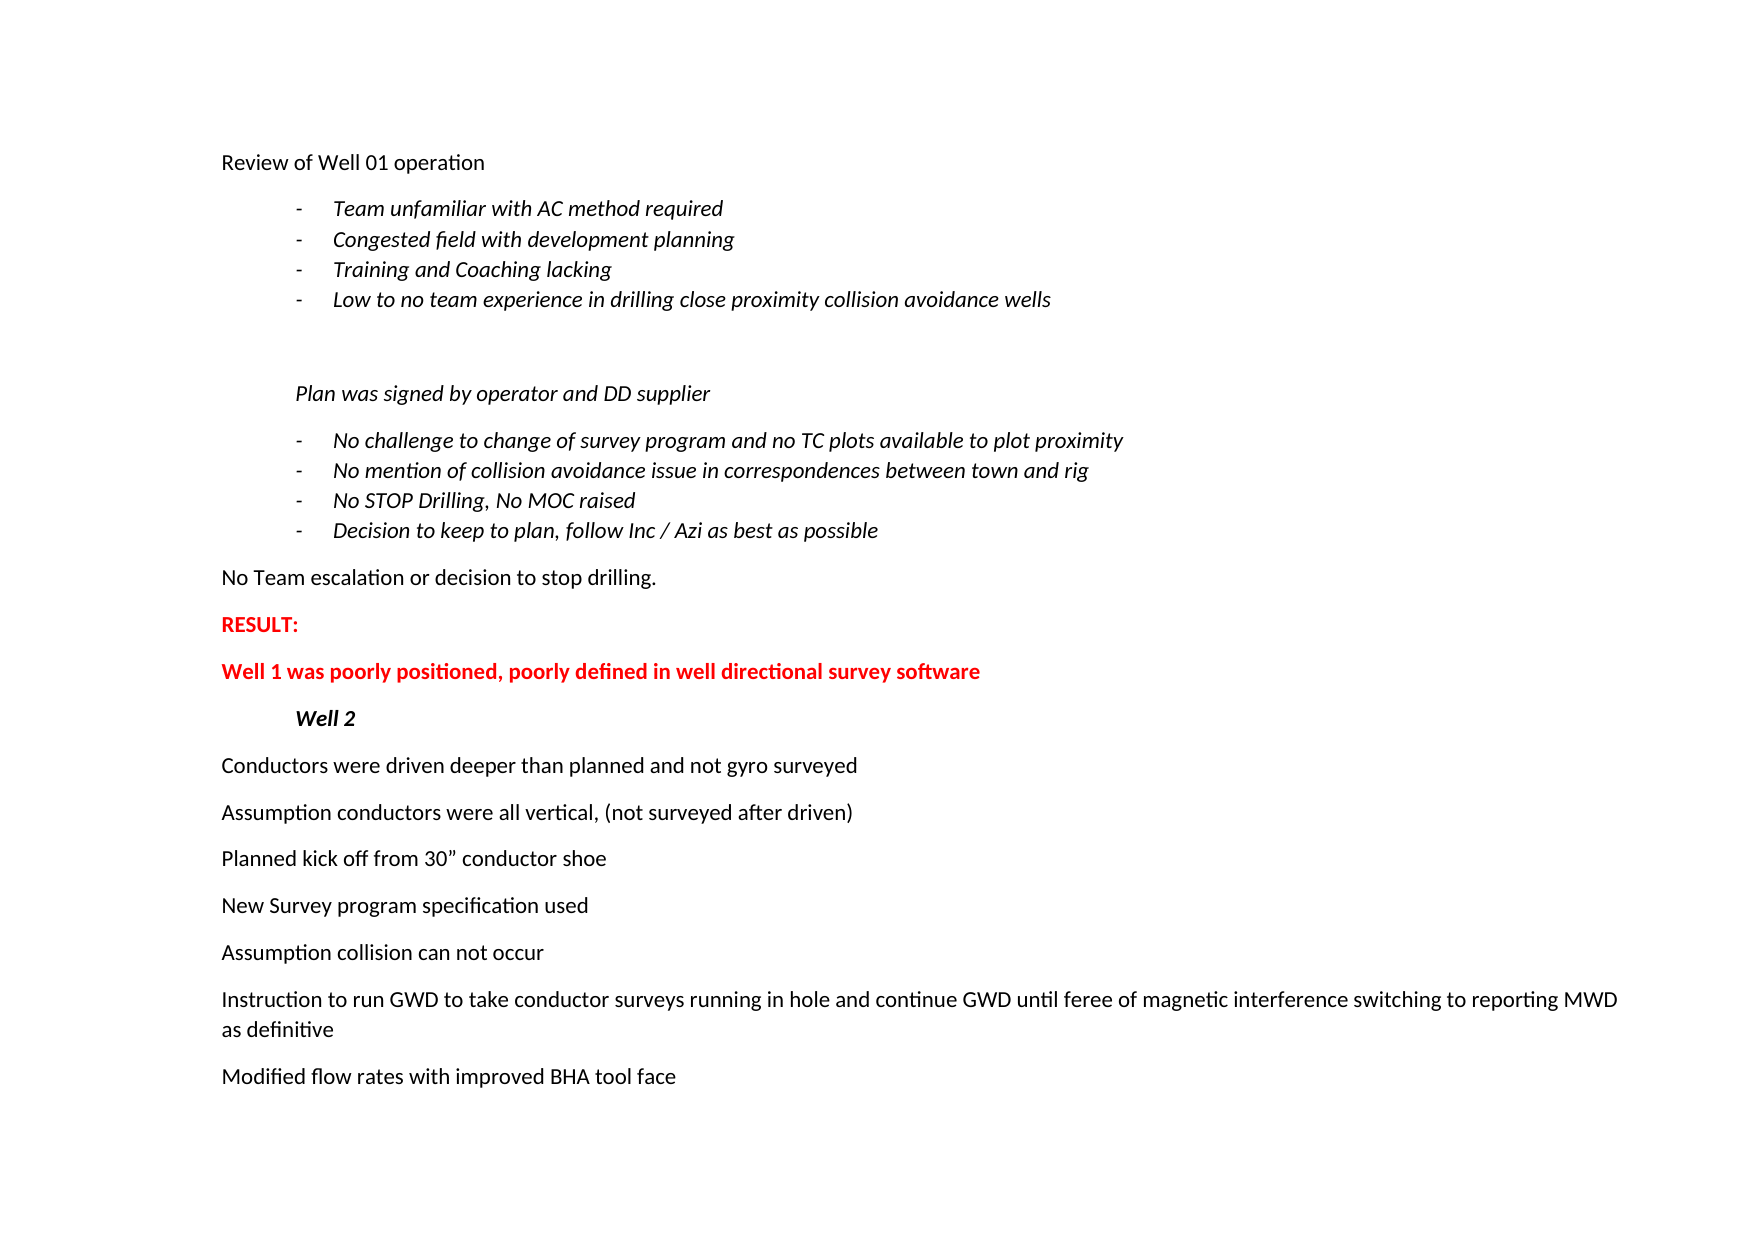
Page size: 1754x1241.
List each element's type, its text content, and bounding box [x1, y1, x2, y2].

text Plan was signed by operator and DD supplier [221, 379, 1636, 407]
list Team unfamiliar with AC method required [295, 194, 1636, 222]
text New Survey program specification used [221, 891, 1636, 919]
text Review of Well 01 operation [221, 148, 1636, 176]
text Well 2 [221, 704, 1636, 732]
text Modified flow rates with improved BHA tool face [221, 1062, 1636, 1090]
text No Team escalation or decision to stop drilling. [221, 563, 1636, 591]
text Well 1 was poorly positioned, poorly defined in well directional survey software [221, 657, 1636, 685]
list No STOP Drilling, No MOC raised [295, 486, 1636, 514]
text Assumption conductors were all vertical, (not surveyed after driven) [221, 798, 1636, 826]
list Congested field with development planning [295, 225, 1636, 253]
list No challenge to change of survey program and no TC plots available to plot proximity [295, 426, 1636, 454]
text Conductors were driven deeper than planned and not gyro surveyed [221, 751, 1636, 779]
text Instruction to run GWD to take conductor surveys running in hole and continue GWD until feree of magnetic interference switching to reporting MWD as definitive [221, 985, 1636, 1043]
list Training and Coaching lacking [295, 255, 1636, 283]
text RESULT: [221, 610, 1636, 638]
list Low to no team experience in drilling close proximity collision avoidance wells [295, 285, 1636, 313]
list No mention of collision avoidance issue in correspondences between town and rig [295, 456, 1636, 484]
text Planned kick off from 30” conductor shoe [221, 844, 1636, 872]
text Assumption collision can not occur [221, 938, 1636, 966]
list Decision to keep to plan, follow Inc / Azi as best as possible [295, 516, 1636, 544]
